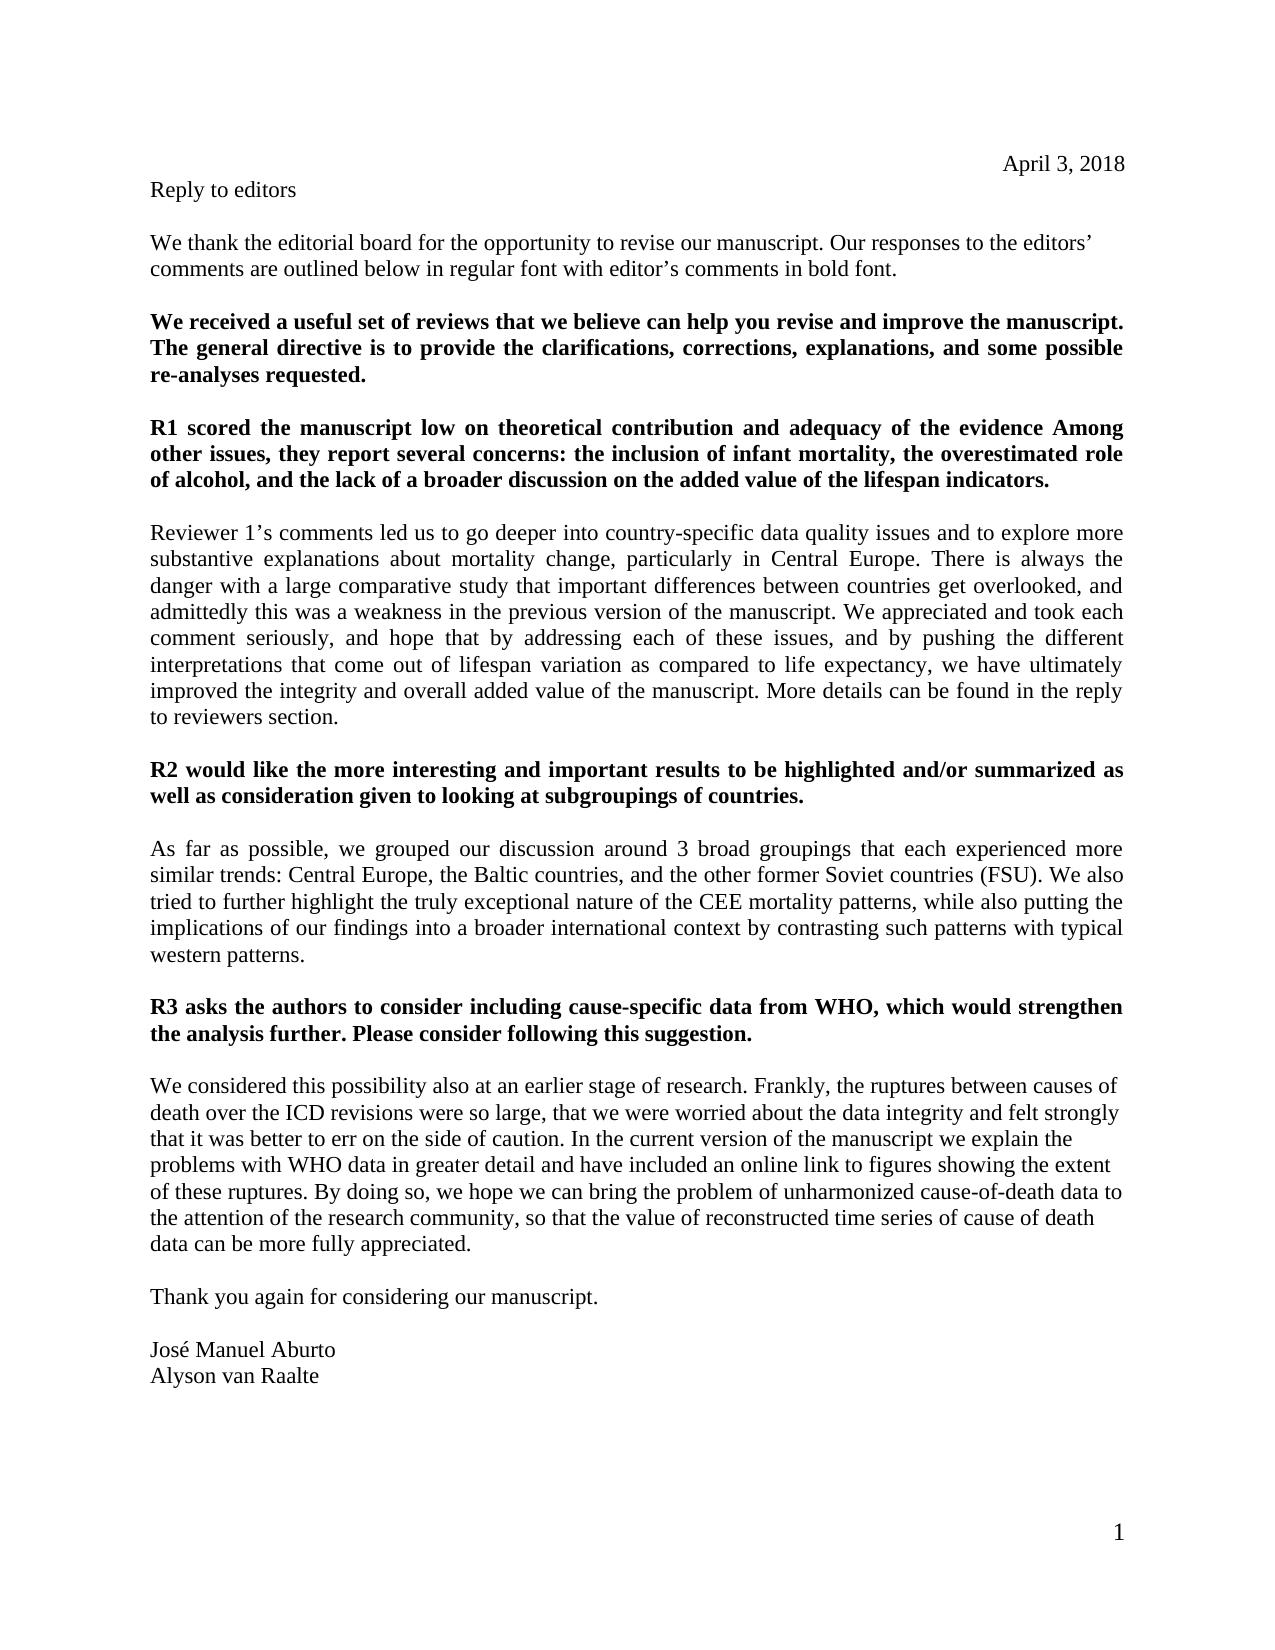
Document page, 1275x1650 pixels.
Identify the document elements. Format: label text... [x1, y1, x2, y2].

text April 3, 2018 [150, 150, 1125, 176]
text Reply to editors [150, 176, 1125, 203]
text Reviewer 1’s comments led us to go deeper into country-specific data quality issues and to explore more substantive explanations about mortality change, particularly in Central Europe. There is always the danger with a large comparative study that important differences between countries get overlooked, and admittedly this was a weakness in the previous version of the manuscript. We appreciated and took each comment seriously, and hope that by addressing each of these issues, and by pushing the different interpretations that come out of lifespan variation as compared to life expectancy, we have ultimately improved the integrity and overall added value of the manuscript. More details can be found in the reply to reviewers section. [150, 519, 1125, 730]
text We received a useful set of reviews that we believe can help you revise and improve the manuscript. The general directive is to provide the clarifications, corrections, explanations, and some possible re-analyses requested. [150, 308, 1125, 387]
text Thank you again for considering our manuscript. [150, 1283, 1125, 1309]
text As far as possible, we grouped our discussion around 3 broad groupings that each experienced more similar trends: Central Europe, the Baltic countries, and the other former Soviet countries (FSU). We also tried to further highlight the truly exceptional nature of the CEE mortality patterns, while also putting the implications of our findings into a broader international context by contrasting such patterns with typical western patterns. [150, 835, 1125, 967]
text R3 asks the authors to consider including cause-specific data from WHO, which would strengthen the analysis further. Please consider following this suggestion. [150, 993, 1125, 1046]
text José Manuel Aburto [150, 1336, 1125, 1362]
text R1 scored the manuscript low on theoretical contribution and adequacy of the evidence Among other issues, they report several concerns: the inclusion of infant mortality, the overestimated role of alcohol, and the lack of a broader discussion on the added value of the lifespan indicators. [150, 413, 1125, 493]
text Alyson van Raalte [150, 1362, 1125, 1389]
text We thank the editorial board for the opportunity to revise our manuscript. Our responses to the editors’ comments are outlined below in regular font with editor’s comments in bold font. [150, 229, 1125, 282]
text We considered this possibility also at an earlier stage of research. Frankly, the ruptures between causes of death over the ICD revisions were so large, that we were worried about the data integrity and felt strongly that it was better to err on the side of caution. In the current version of the manuscript we explain the problems with WHO data in greater detail and have included an online link to figures showing the extent of these ruptures. By doing so, we hope we can bring the problem of unharmonized cause-of-death data to the attention of the research community, so that the value of reconstructed time series of cause of death data can be more fully appreciated. [150, 1072, 1125, 1257]
text R2 would like the more interesting and important results to be highlighted and/or summarized as well as consideration given to looking at subgroupings of countries. [150, 756, 1125, 809]
